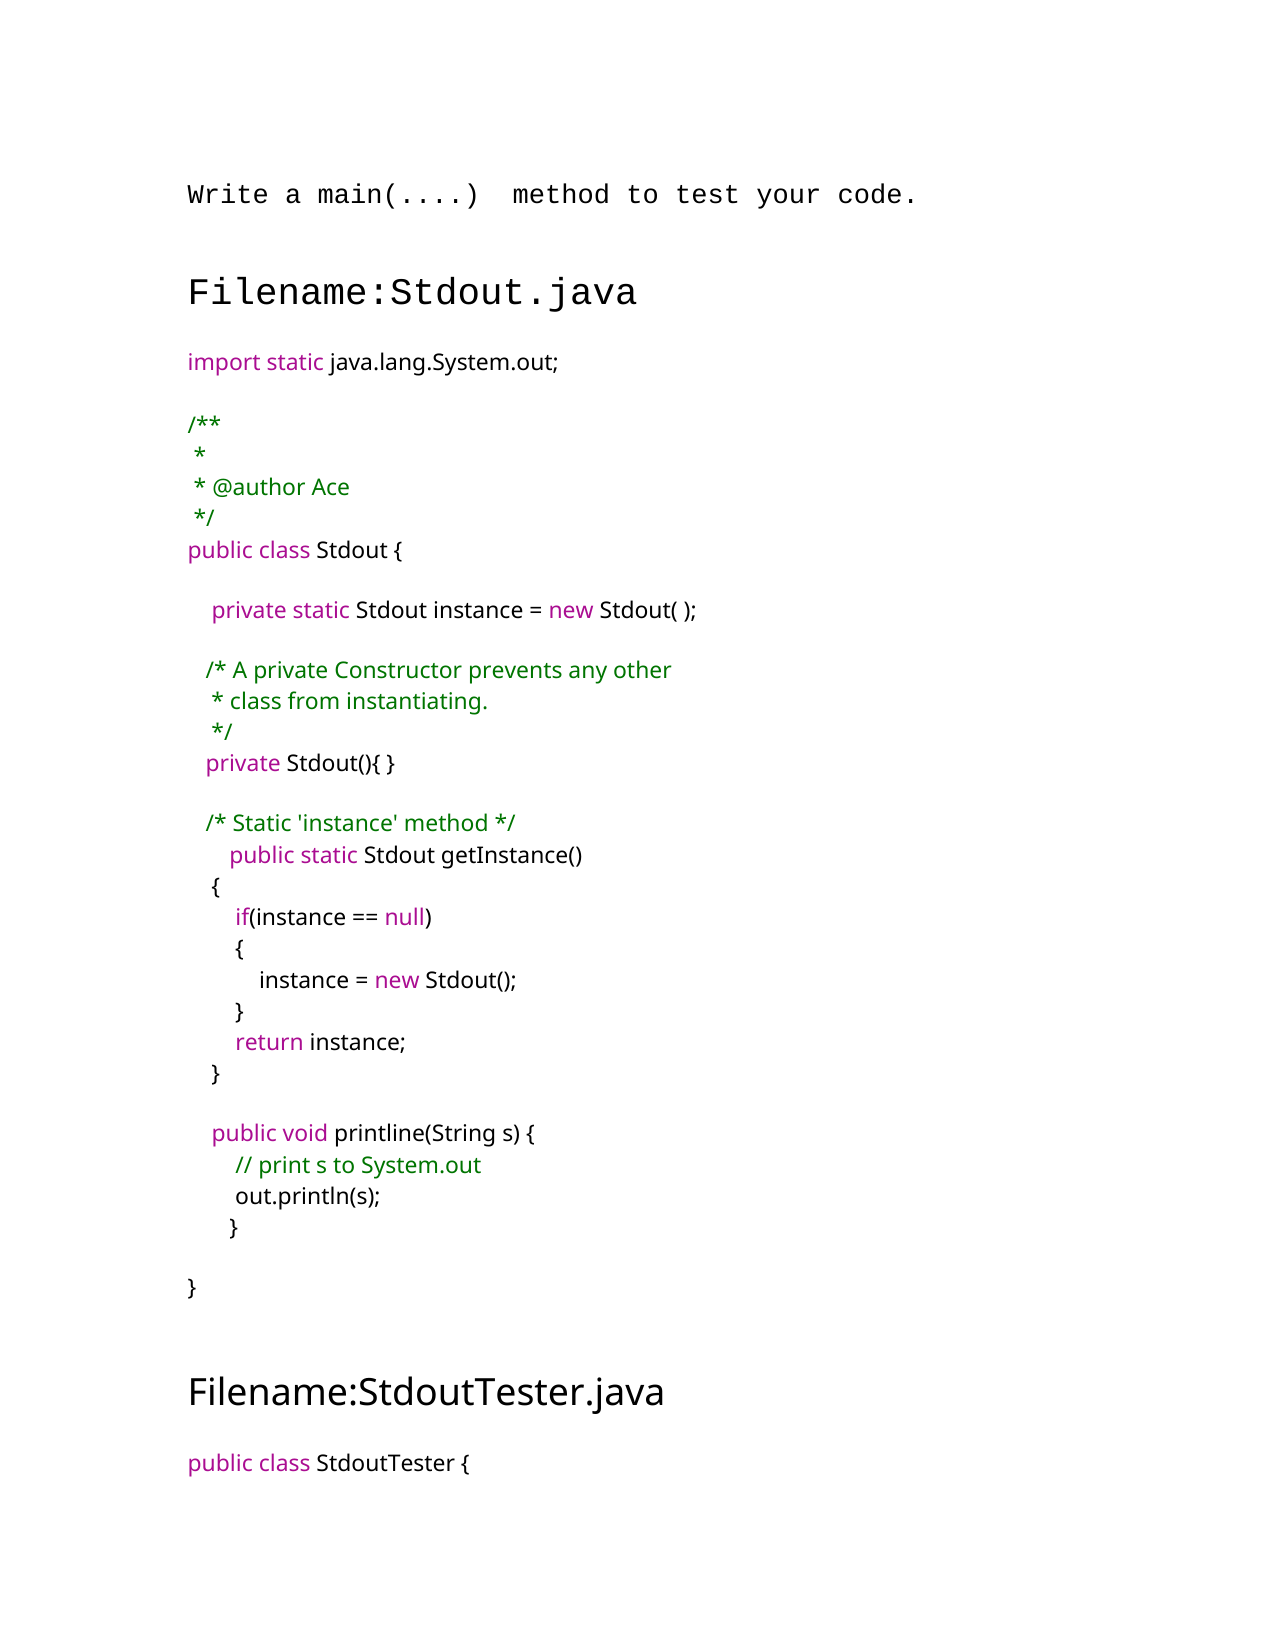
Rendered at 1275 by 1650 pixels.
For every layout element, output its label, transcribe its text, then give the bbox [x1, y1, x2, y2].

text } [187, 1057, 1087, 1089]
text public class StdoutTester { [187, 1447, 1087, 1478]
text Filename:Stdout.java [187, 273, 1087, 315]
text // print s to System.out [187, 1149, 1087, 1180]
text return instance; [187, 1026, 1087, 1057]
text if(instance == null) [187, 901, 1087, 932]
text { [187, 932, 1087, 964]
text /** [187, 409, 1087, 440]
text { [187, 870, 1087, 901]
text instance = new Stdout(); [187, 964, 1087, 995]
text /* Static 'instance' method */ [187, 807, 1087, 839]
text */ [187, 716, 1087, 747]
text out.println(s); [187, 1180, 1087, 1211]
text */ [187, 502, 1087, 534]
text public void printline(String s) { [187, 1117, 1087, 1149]
text /* A private Constructor prevents any other [187, 654, 1087, 685]
text import static java.lang.System.out; [187, 346, 1087, 377]
text * [187, 440, 1087, 471]
text * @author Ace [187, 471, 1087, 502]
text private Stdout(){ } [187, 747, 1087, 779]
text Filename:StdoutTester.java [187, 1365, 1087, 1416]
text public class Stdout { [187, 534, 1087, 565]
text } [187, 1271, 1087, 1302]
text } [187, 1211, 1087, 1242]
text private static Stdout instance = new Stdout( ); [187, 594, 1087, 625]
text * class from instantiating. [187, 685, 1087, 716]
text Write a main(....) method to test your code. [187, 181, 1087, 211]
text } [187, 995, 1087, 1026]
text public static Stdout getInstance() [187, 839, 1087, 870]
